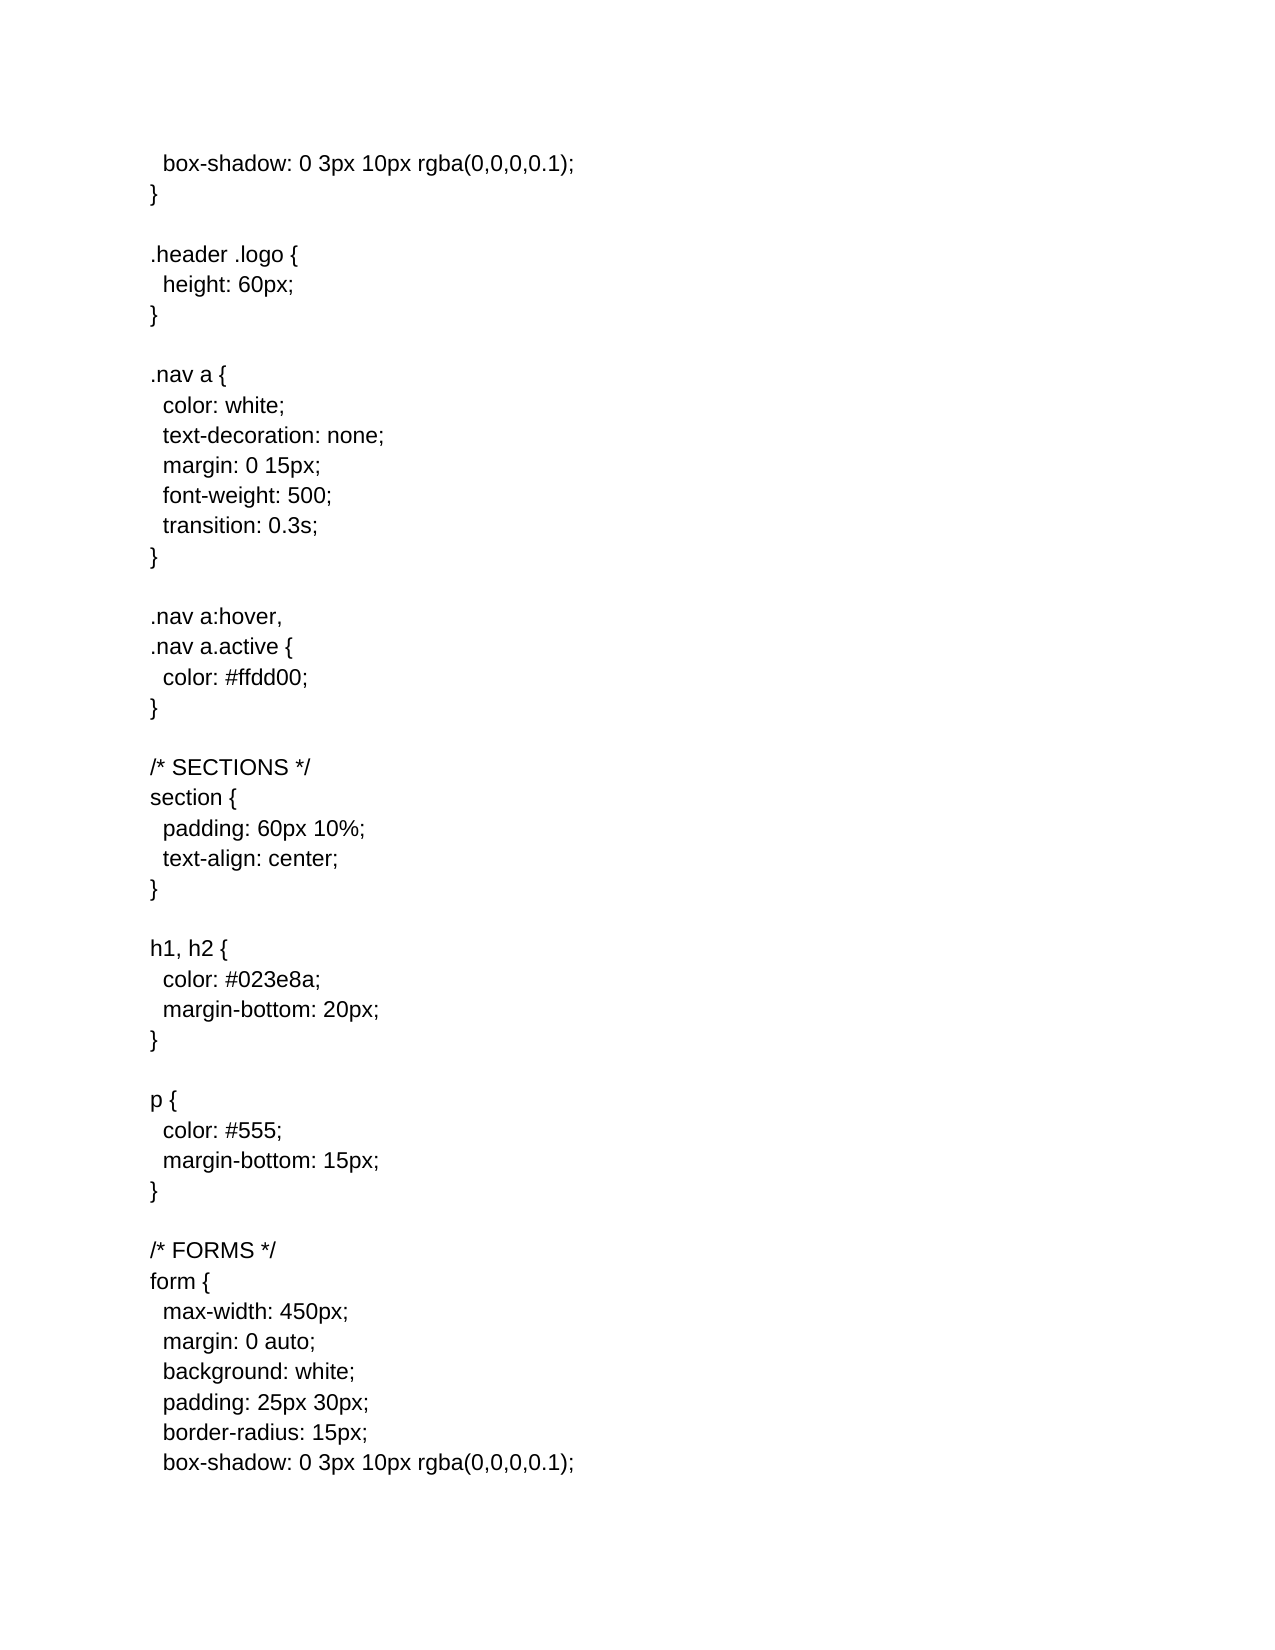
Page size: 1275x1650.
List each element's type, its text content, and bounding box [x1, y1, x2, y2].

text margin: 0 auto; [150, 1328, 1125, 1354]
text p { [150, 1086, 1125, 1113]
text } [150, 1177, 1125, 1203]
text /* SECTIONS */ [150, 754, 1125, 781]
text max-width: 450px; [150, 1298, 1125, 1324]
text color: white; [150, 392, 1125, 418]
text box-shadow: 0 3px 10px rgba(0,0,0,0.1); [150, 150, 1125, 176]
text } [150, 875, 1125, 901]
text padding: 60px 10%; [150, 814, 1125, 841]
text color: #023e8a; [150, 966, 1125, 992]
text .nav a.active { [150, 633, 1125, 660]
text .nav a { [150, 361, 1125, 388]
text margin: 0 15px; [150, 452, 1125, 478]
text .nav a:hover, [150, 603, 1125, 629]
text transition: 0.3s; [150, 512, 1125, 539]
text } [150, 1026, 1125, 1052]
text /* FORMS */ [150, 1237, 1125, 1264]
text } [150, 694, 1125, 720]
text } [150, 543, 1125, 569]
text form { [150, 1268, 1125, 1294]
text h1, h2 { [150, 935, 1125, 962]
text color: #555; [150, 1117, 1125, 1143]
text box-shadow: 0 3px 10px rgba(0,0,0,0.1); [150, 1449, 1125, 1475]
text background: white; [150, 1358, 1125, 1385]
text height: 60px; [150, 271, 1125, 297]
text text-decoration: none; [150, 422, 1125, 448]
text margin-bottom: 20px; [150, 996, 1125, 1022]
text .header .logo { [150, 241, 1125, 267]
text } [150, 301, 1125, 327]
text section { [150, 784, 1125, 811]
text margin-bottom: 15px; [150, 1147, 1125, 1173]
text color: #ffdd00; [150, 663, 1125, 690]
text text-align: center; [150, 845, 1125, 871]
text font-weight: 500; [150, 482, 1125, 509]
text border-radius: 15px; [150, 1419, 1125, 1445]
text padding: 25px 30px; [150, 1388, 1125, 1415]
text } [150, 180, 1125, 207]
